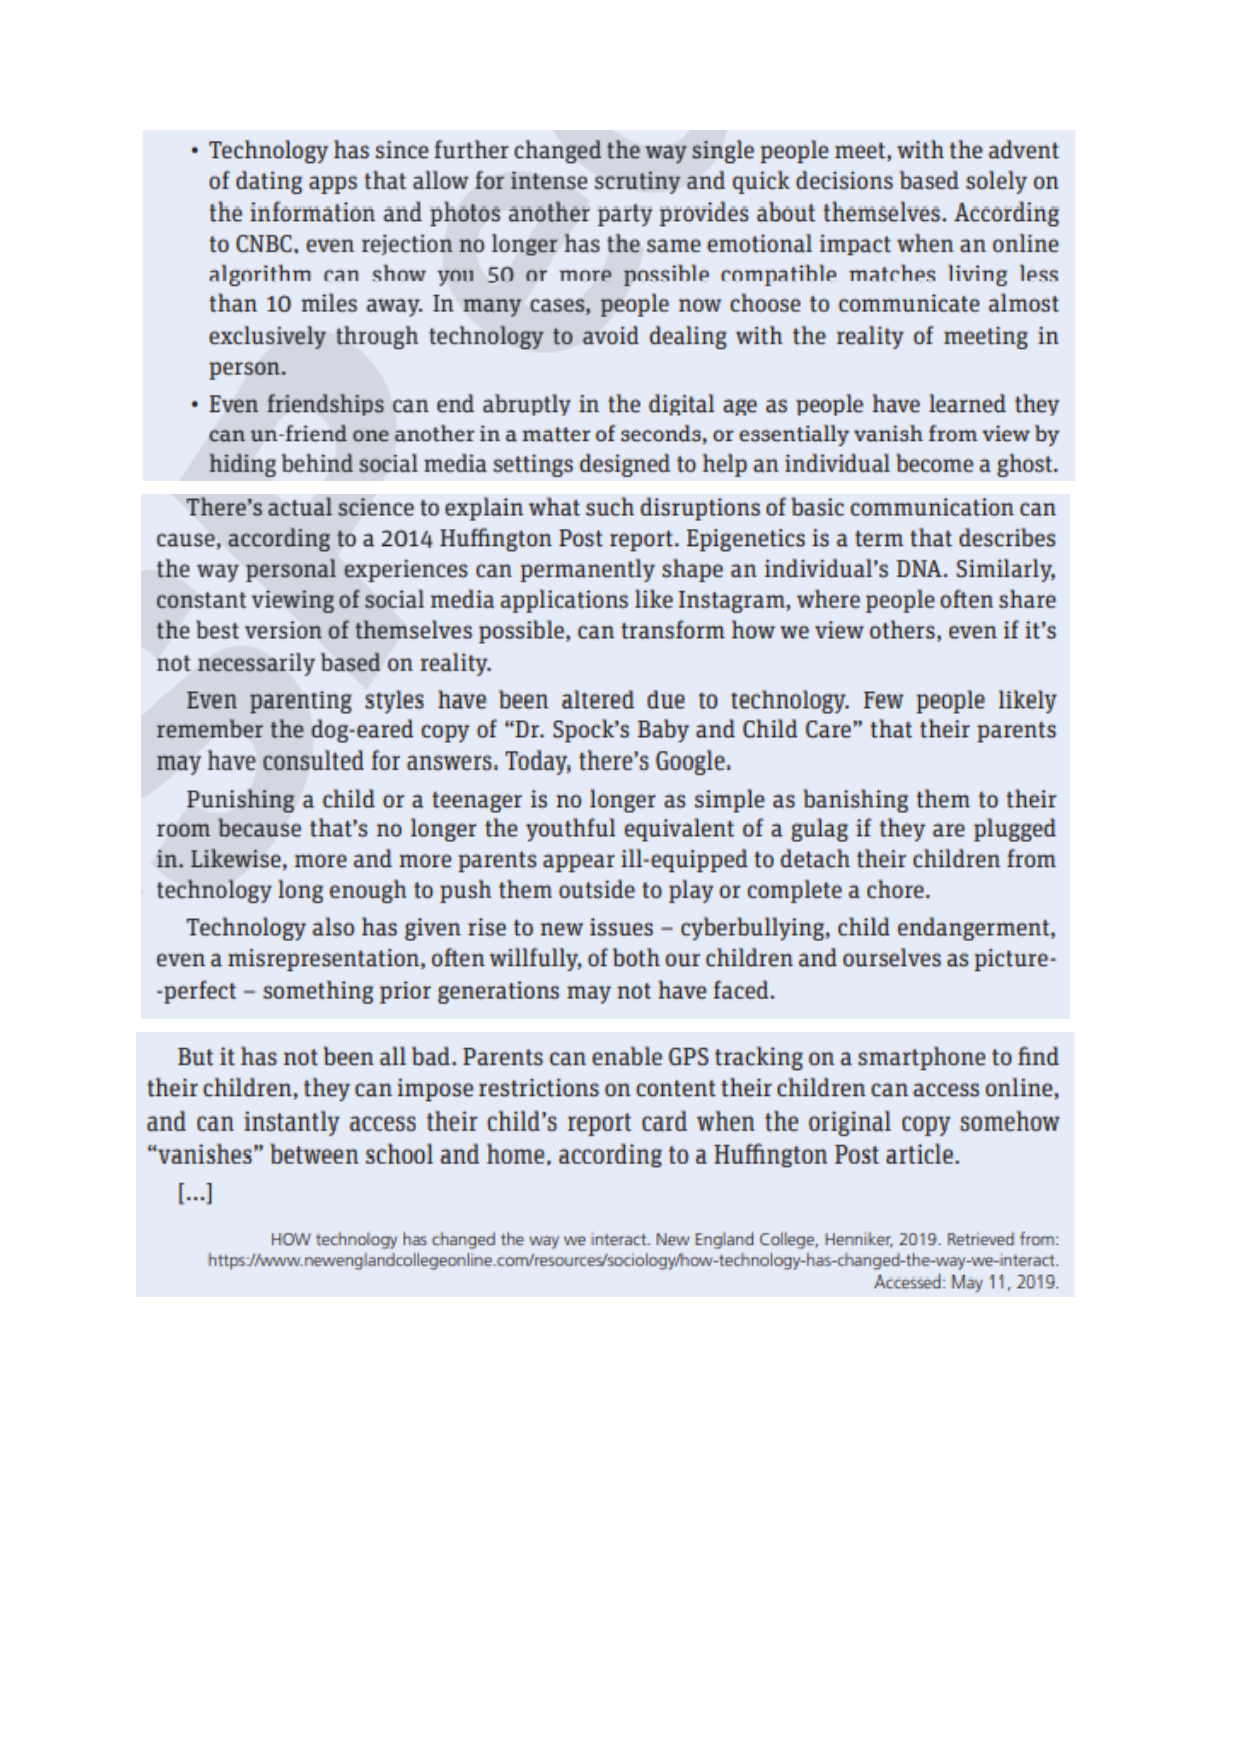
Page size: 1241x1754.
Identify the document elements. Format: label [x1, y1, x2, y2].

picture [134, 130, 1076, 481]
picture [136, 1032, 1075, 1297]
picture [141, 494, 1070, 1019]
